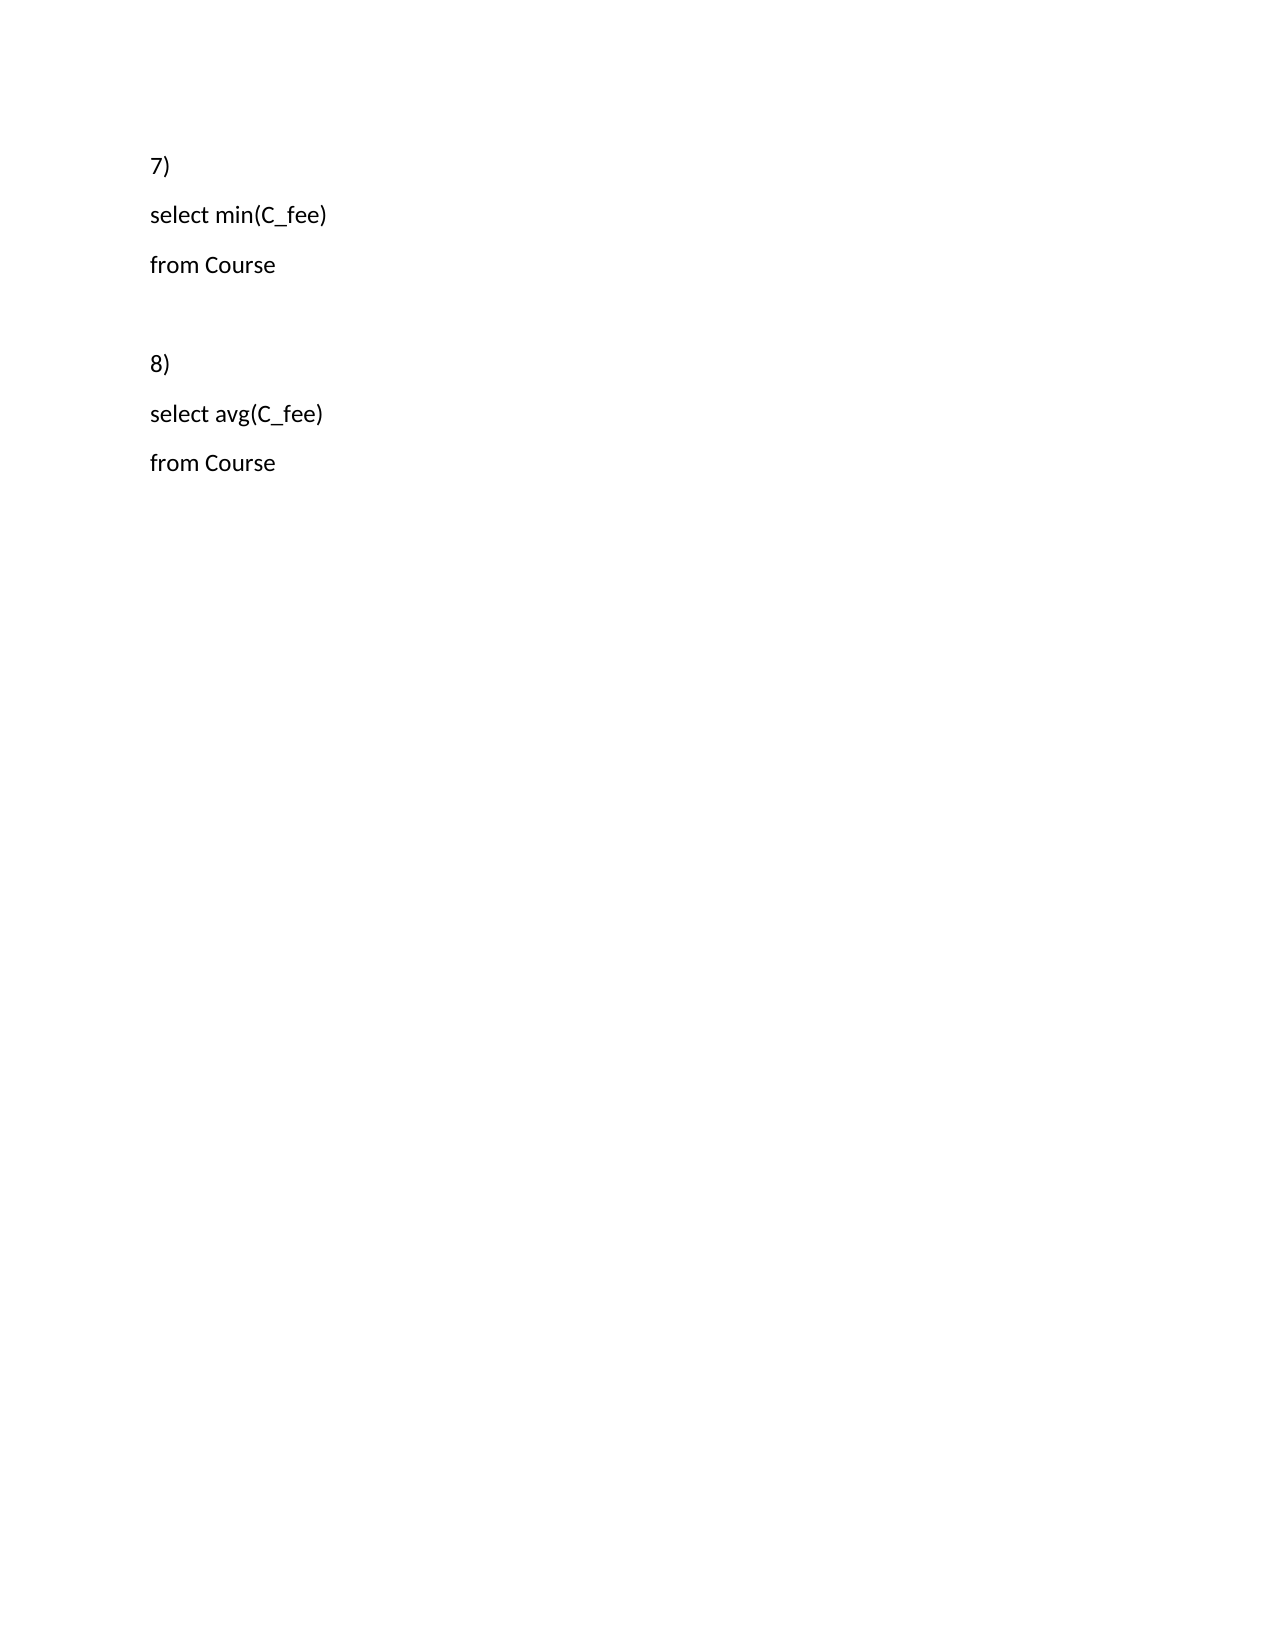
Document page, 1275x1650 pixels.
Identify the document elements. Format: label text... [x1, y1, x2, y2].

text select min(C_fee) [150, 199, 1125, 230]
text 8) [150, 348, 1125, 379]
text select avg(C_fee) [150, 398, 1125, 428]
text 7) [150, 150, 1125, 181]
text from Course [150, 249, 1125, 280]
text from Course [150, 447, 1125, 478]
